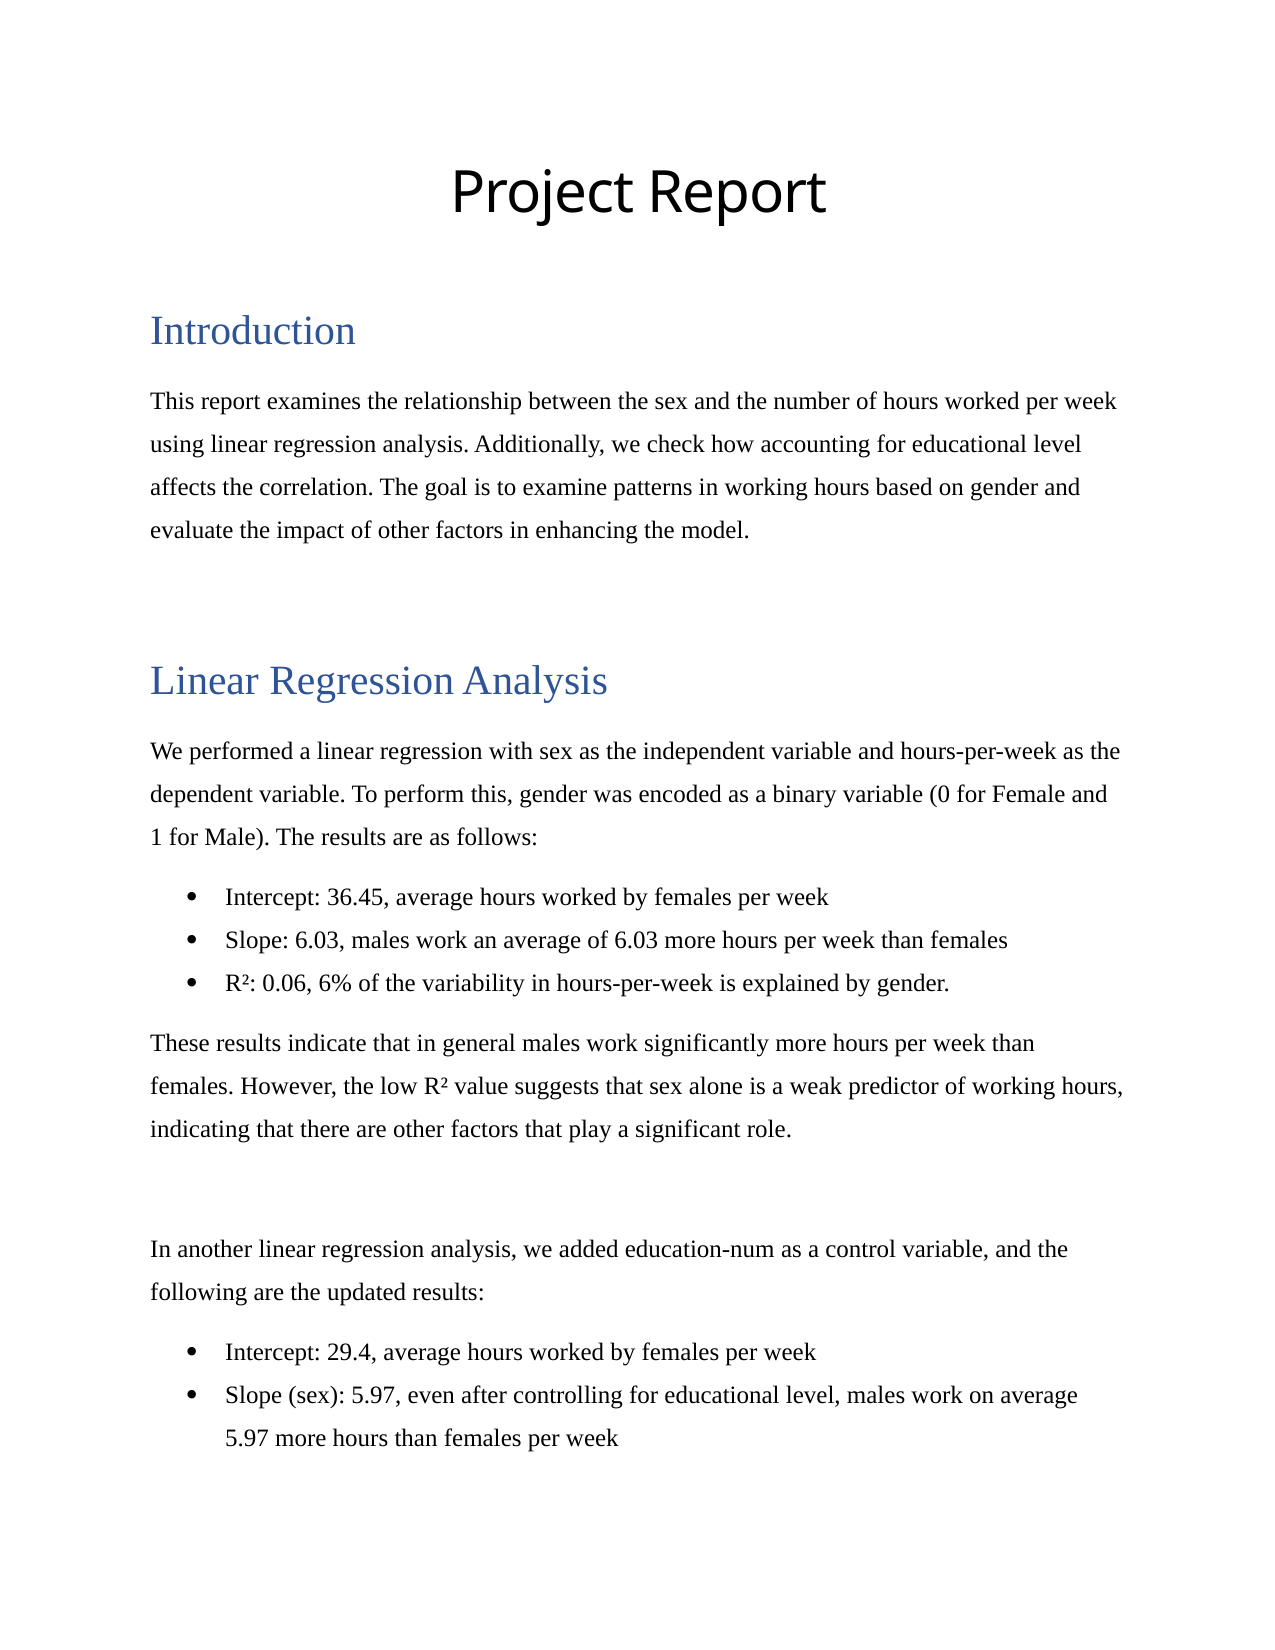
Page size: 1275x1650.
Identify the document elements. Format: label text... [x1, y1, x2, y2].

list Slope: 6.03, males work an average of 6.03 more hours per week than females [187, 925, 1125, 954]
list Slope (sex): 5.97, even after controlling for educational level, males work on average 5.97 more hours than females per week [187, 1380, 1125, 1452]
text These results indicate that in general males work significantly more hours per week than females. However, the low R² value suggests that sex alone is a weak predictor of working hours, indicating that there are other factors that play a significant role. [150, 1028, 1125, 1143]
title Project Report [150, 150, 1125, 229]
text This report examines the relationship between the sex and the number of hours worked per week using linear regression analysis. Additionally, we check how accounting for educational level affects the correlation. The goal is to examine patterns in working hours based on gender and evaluate the impact of other factors in enhancing the model. [150, 386, 1125, 544]
text We performed a linear regression with sex as the independent variable and hours-per-week as the dependent variable. To perform this, gender was encoded as a binary variable (0 for Female and 1 for Male). The results are as follows: [150, 736, 1125, 851]
list Intercept: 29.4, average hours worked by females per week [187, 1337, 1125, 1365]
text In another linear regression analysis, we added education-num as a control variable, and the following are the updated results: [150, 1234, 1125, 1306]
subtitle Linear Regression Analysis [150, 656, 1125, 703]
subtitle Introduction [150, 306, 1125, 353]
list Intercept: 36.45, average hours worked by females per week [187, 882, 1125, 911]
list R²: 0.06, 6% of the variability in hours-per-week is explained by gender. [187, 968, 1125, 997]
